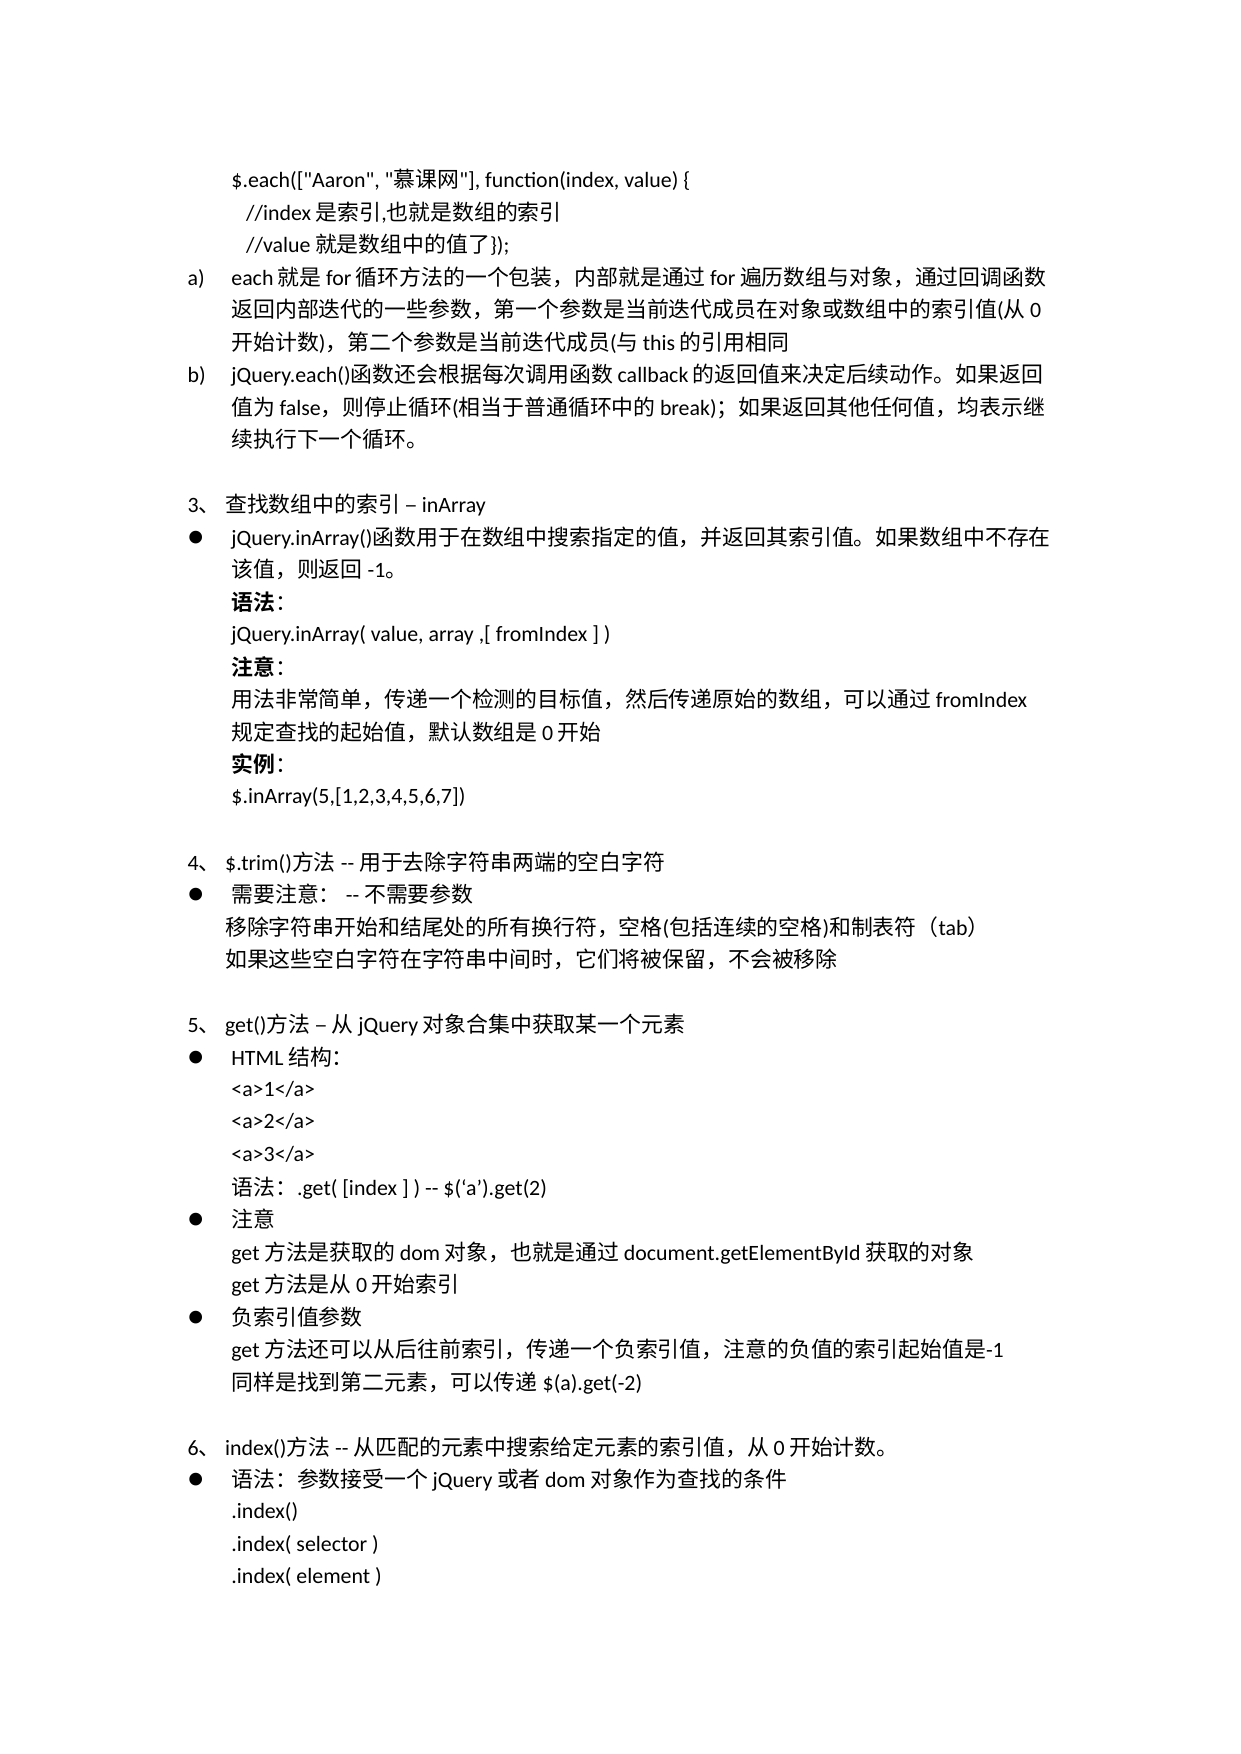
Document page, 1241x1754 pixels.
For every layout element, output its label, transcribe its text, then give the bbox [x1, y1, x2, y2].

text .index( element ) [231, 1559, 1053, 1592]
list jQuery.each()函数还会根据每次调用函数callback的返回值来决定后续动作。如果返回值为false，则停止循环(相当于普通循环中的break)；如果返回其他任何值，均表示继续执行下一个循环。 [187, 357, 1053, 454]
text get方法是获取的dom对象，也就是通过document.getElementById获取的对象 [231, 1234, 1053, 1267]
text <a>2</a> [231, 1104, 1053, 1137]
text 实例： [231, 747, 1053, 779]
list index()方法 -- 从匹配的元素中搜索给定元素的索引值，从0开始计数。 [187, 1429, 1053, 1462]
text 语法：.get( [index ] ) -- $(‘a’).get(2) [231, 1169, 1053, 1202]
text .index( selector ) [231, 1527, 1053, 1559]
text $.inArray(5,[1,2,3,4,5,6,7]) [231, 779, 1053, 812]
list //value就是数组中的值了}); [187, 227, 1053, 259]
list each就是for循环方法的一个包装，内部就是通过for遍历数组与对象，通过回调函数返回内部迭代的一些参数，第一个参数是当前迭代成员在对象或数组中的索引值(从0开始计数)，第二个参数是当前迭代成员(与this的引用相同 [187, 259, 1053, 357]
list jQuery.inArray()函数用于在数组中搜索指定的值，并返回其索引值。如果数组中不存在该值，则返回 -1。 [187, 519, 1053, 584]
text get方法是从0开始索引 [231, 1267, 1053, 1299]
list //index是索引,也就是数组的索引 [187, 194, 1053, 227]
text jQuery.inArray( value, array ,[ fromIndex ] ) [231, 617, 1053, 649]
list 查找数组中的索引 – inArray [187, 487, 1053, 519]
list 同样是找到第二元素，可以传递 $(a).get(-2) [231, 1364, 1053, 1397]
text 用法非常简单，传递一个检测的目标值，然后传递原始的数组，可以通过fromIndex规定查找的起始值，默认数组是0开始 [231, 682, 1053, 747]
list 需要注意： -- 不需要参数 [187, 877, 1053, 909]
text 语法： [231, 584, 1053, 617]
list 语法：参数接受一个jQuery或者dom对象作为查找的条件 [187, 1462, 1053, 1494]
list 负索引值参数 [187, 1299, 1053, 1332]
list get方法还可以从后往前索引，传递一个负索引值，注意的负值的索引起始值是-1 [231, 1332, 1053, 1364]
list $.each(["Aaron", "慕课网"], function(index, value) { [187, 162, 1053, 194]
text 注意： [231, 649, 1053, 682]
list $.trim()方法 -- 用于去除字符串两端的空白字符 [187, 844, 1053, 877]
list get()方法 – 从jQuery对象合集中获取某一个元素 [187, 1007, 1053, 1039]
list 注意 [187, 1202, 1053, 1234]
text <a>3</a> [231, 1137, 1053, 1169]
text <a>1</a> [231, 1072, 1053, 1104]
list HTML结构： [187, 1039, 1053, 1072]
list 如果这些空白字符在字符串中间时，它们将被保留，不会被移除 [225, 942, 1053, 974]
text 移除字符串开始和结尾处的所有换行符，空格(包括连续的空格)和制表符（tab） [187, 909, 1053, 942]
text .index() [231, 1494, 1053, 1527]
